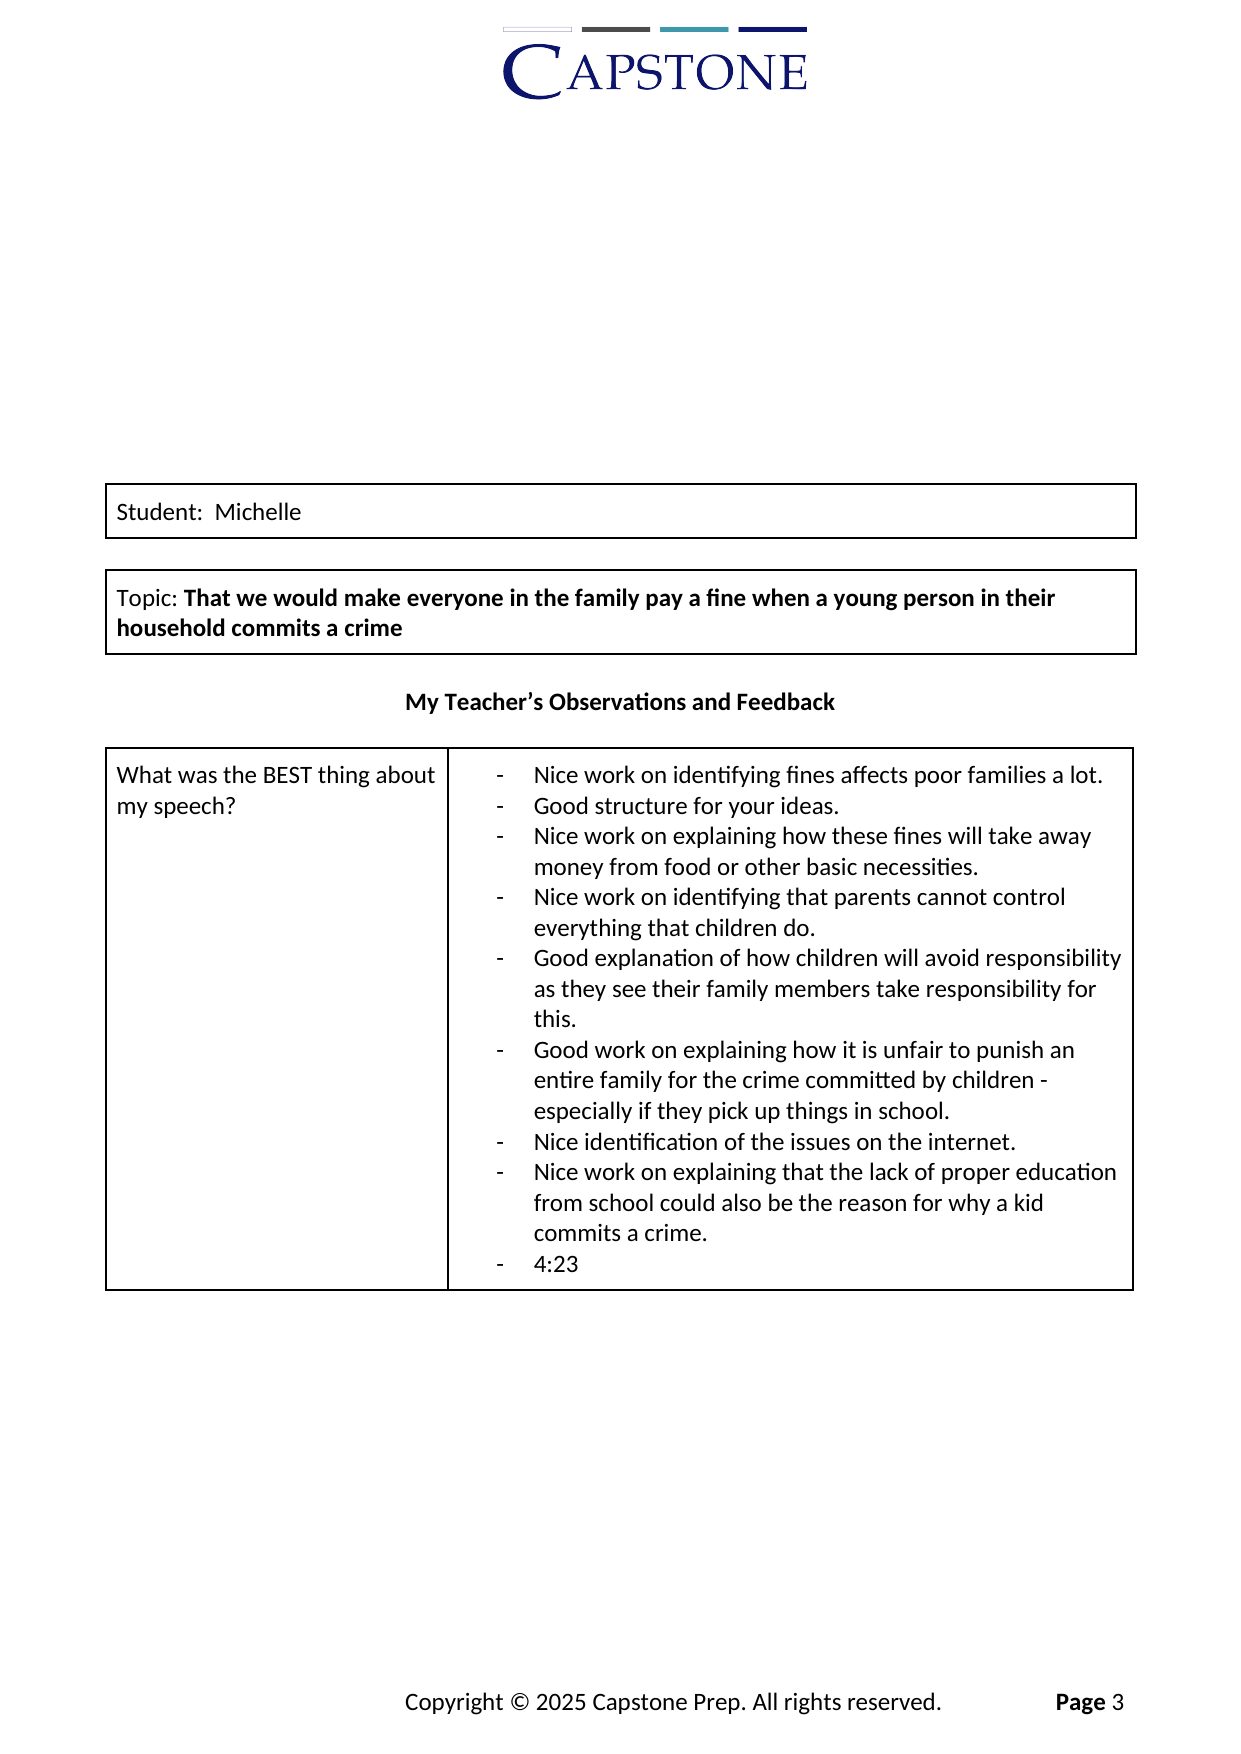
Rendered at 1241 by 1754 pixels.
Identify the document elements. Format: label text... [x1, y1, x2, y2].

table_header What was the BEST thing about my speech? [107, 749, 447, 1289]
table_header Student: Michelle [107, 485, 1135, 537]
text My Teacher’s Observations and Feedback [105, 686, 1135, 716]
picture [495, 18, 816, 106]
table_header Nice work on identifying fines affects poor families a lot. Good structure for your ideas. Nice work on explaining how these fines will take away money from food or other basic necessities. Nice work on identifying that parents cannot control everything that children do. Good explanation of how children will avoid responsibility as they see their family members take responsibility for this. Good work on explaining how it is unfair to punish an entire family for the crime committed by children - especially if they pick up things in school. Nice identification of the issues on the internet. Nice work on explaining that the lack of proper education from school could also be the reason for why a kid commits a crime. 4:23 [449, 749, 1132, 1289]
table_header Topic: That we would make everyone in the family pay a fine when a young person in their household commits a crime [107, 571, 1135, 653]
